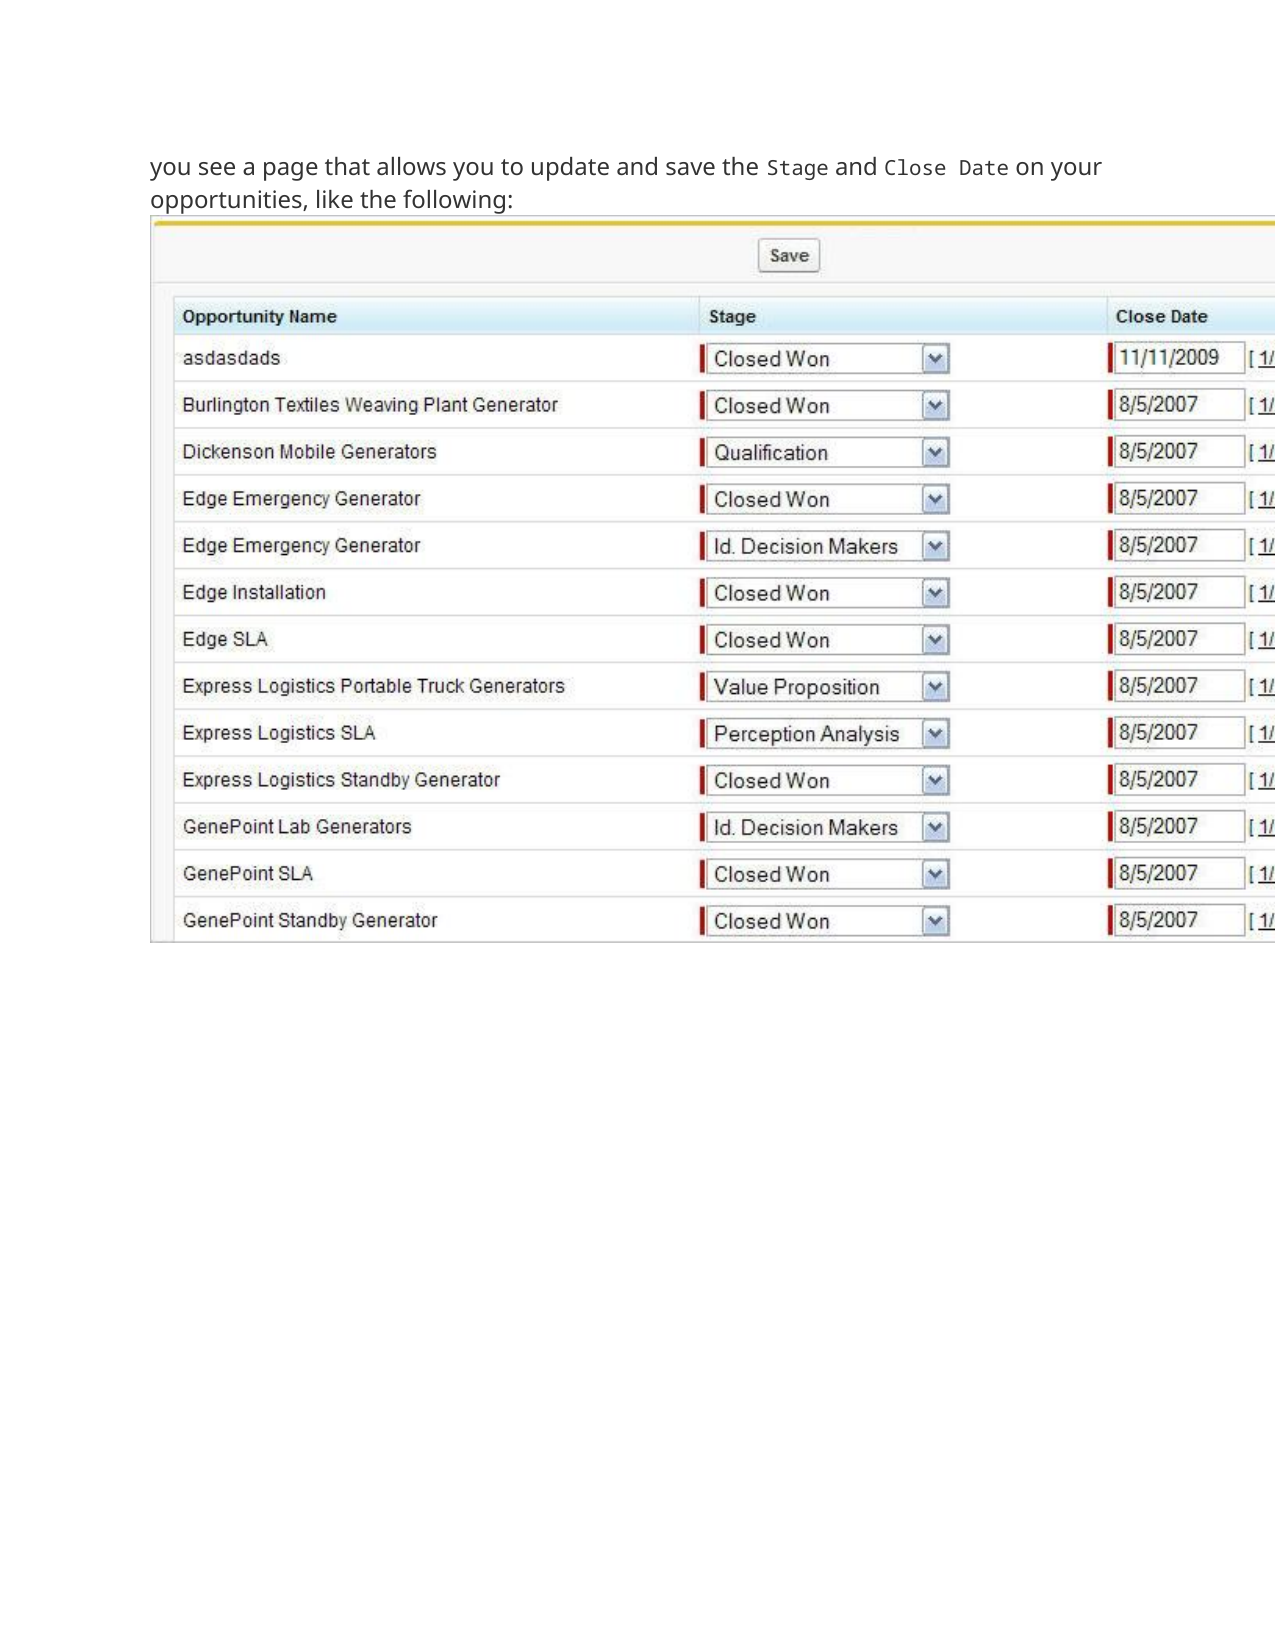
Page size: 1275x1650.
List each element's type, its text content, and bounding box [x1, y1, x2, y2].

picture [150, 215, 1275, 943]
text you see a page that allows you to update and save the Stage and Close Date on your opportunities, like the following: [150, 150, 1125, 215]
